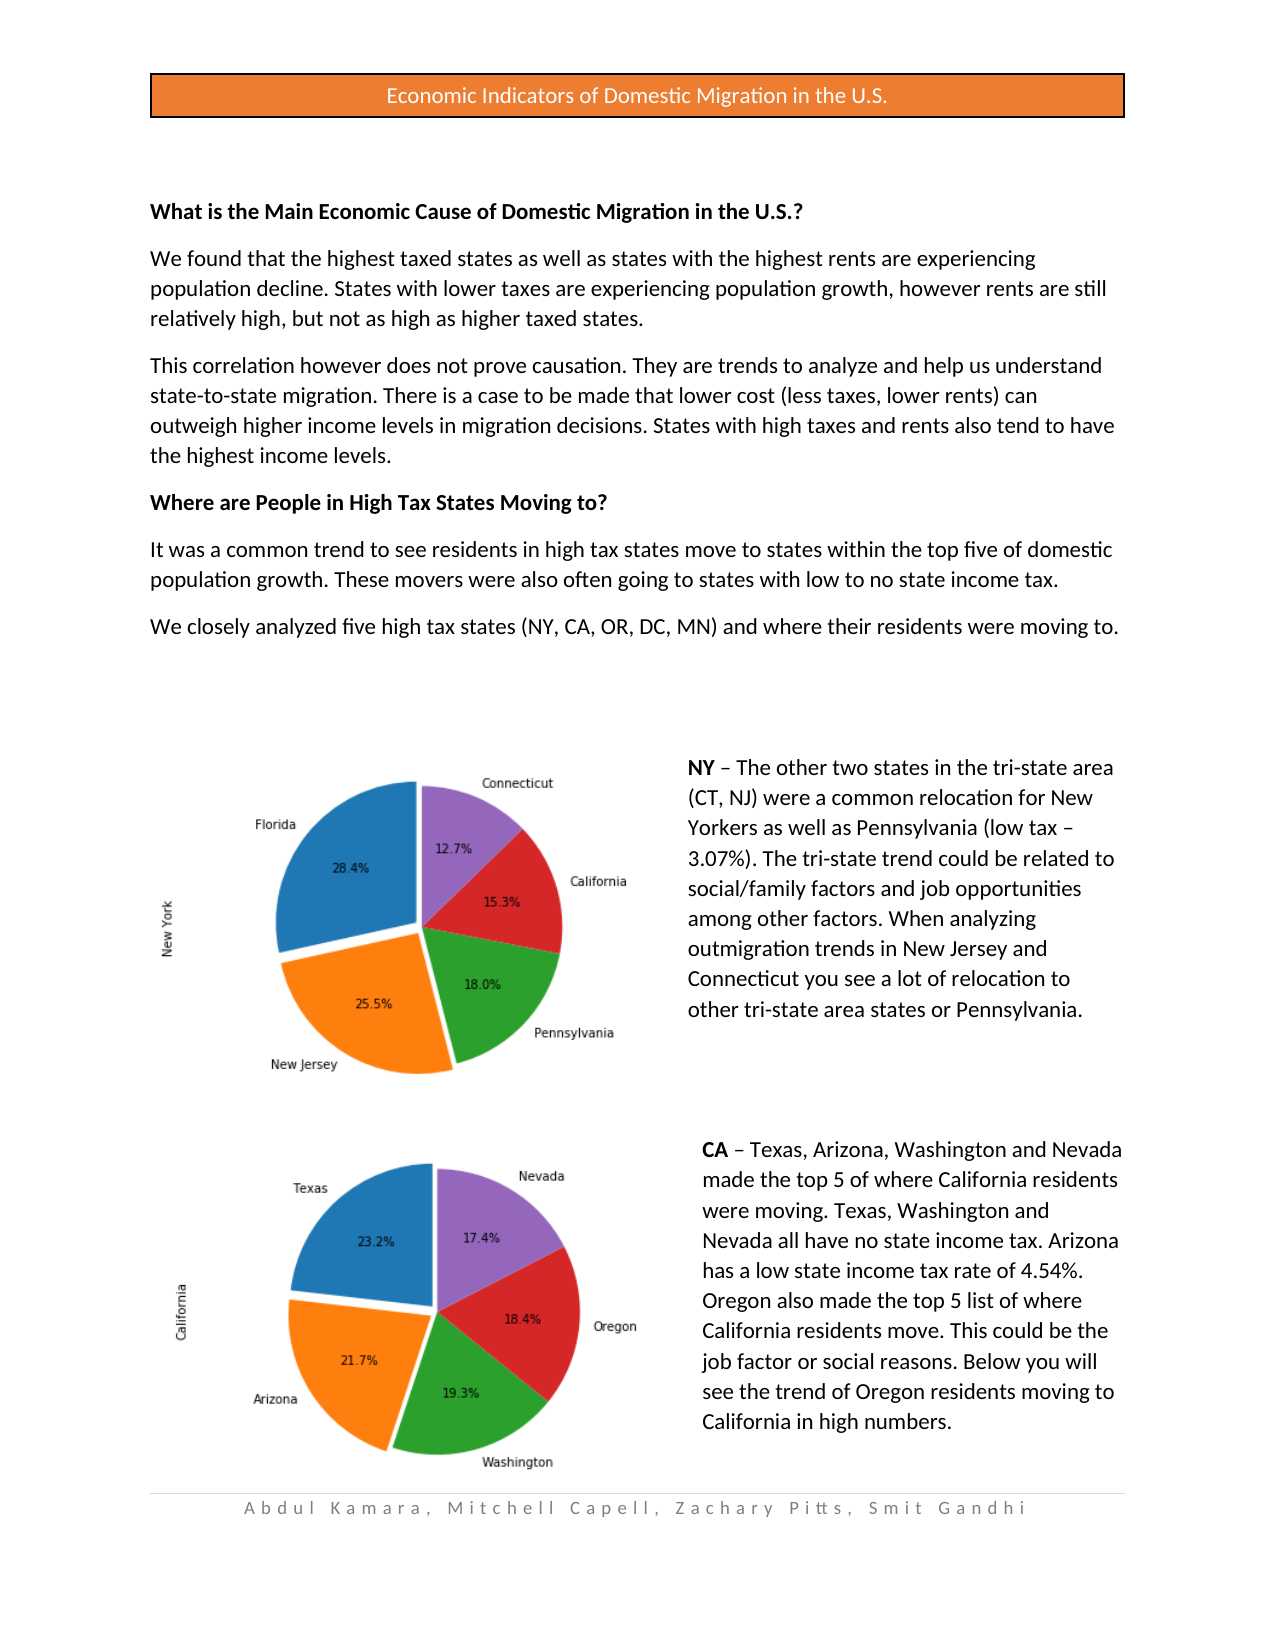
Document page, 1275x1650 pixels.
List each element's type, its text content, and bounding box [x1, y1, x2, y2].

text Where are People in High Tax States Moving to? [150, 488, 1125, 517]
picture [150, 754, 669, 1098]
text It was a common trend to see residents in high tax states move to states within the top five of domestic population growth. These movers were also often going to states with low to no state income tax. [150, 535, 1125, 594]
picture [164, 1137, 683, 1481]
text We closely analyzed five high tax states (NY, CA, OR, DC, MN) and where their residents were moving to. [150, 612, 1125, 641]
text We found that the highest taxed states as well as states with the highest rents are experiencing population decline. States with lower taxes are experiencing population growth, however rents are still relatively high, but not as high as higher taxed states. [150, 244, 1125, 332]
text This correlation however does not prove causation. They are trends to analyze and help us understand state-to-state migration. There is a case to be made that lower cost (less taxes, lower rents) can outweigh higher income levels in migration decisions. States with high taxes and rents also tend to have the highest income levels. [150, 351, 1125, 470]
text NY – The other two states in the tri-state area (CT, NJ) were a common relocation for New Yorkers as well as Pennsylvania (low tax – 3.07%). The tri-state trend could be related to social/family factors and job opportunities among other factors. When analyzing outmigration trends in New Jersey and Connecticut you see a lot of relocation to other tri-state area states or Pennsylvania. [150, 753, 1125, 1023]
text What is the Main Economic Cause of Domestic Migration in the U.S.? [150, 197, 1125, 225]
